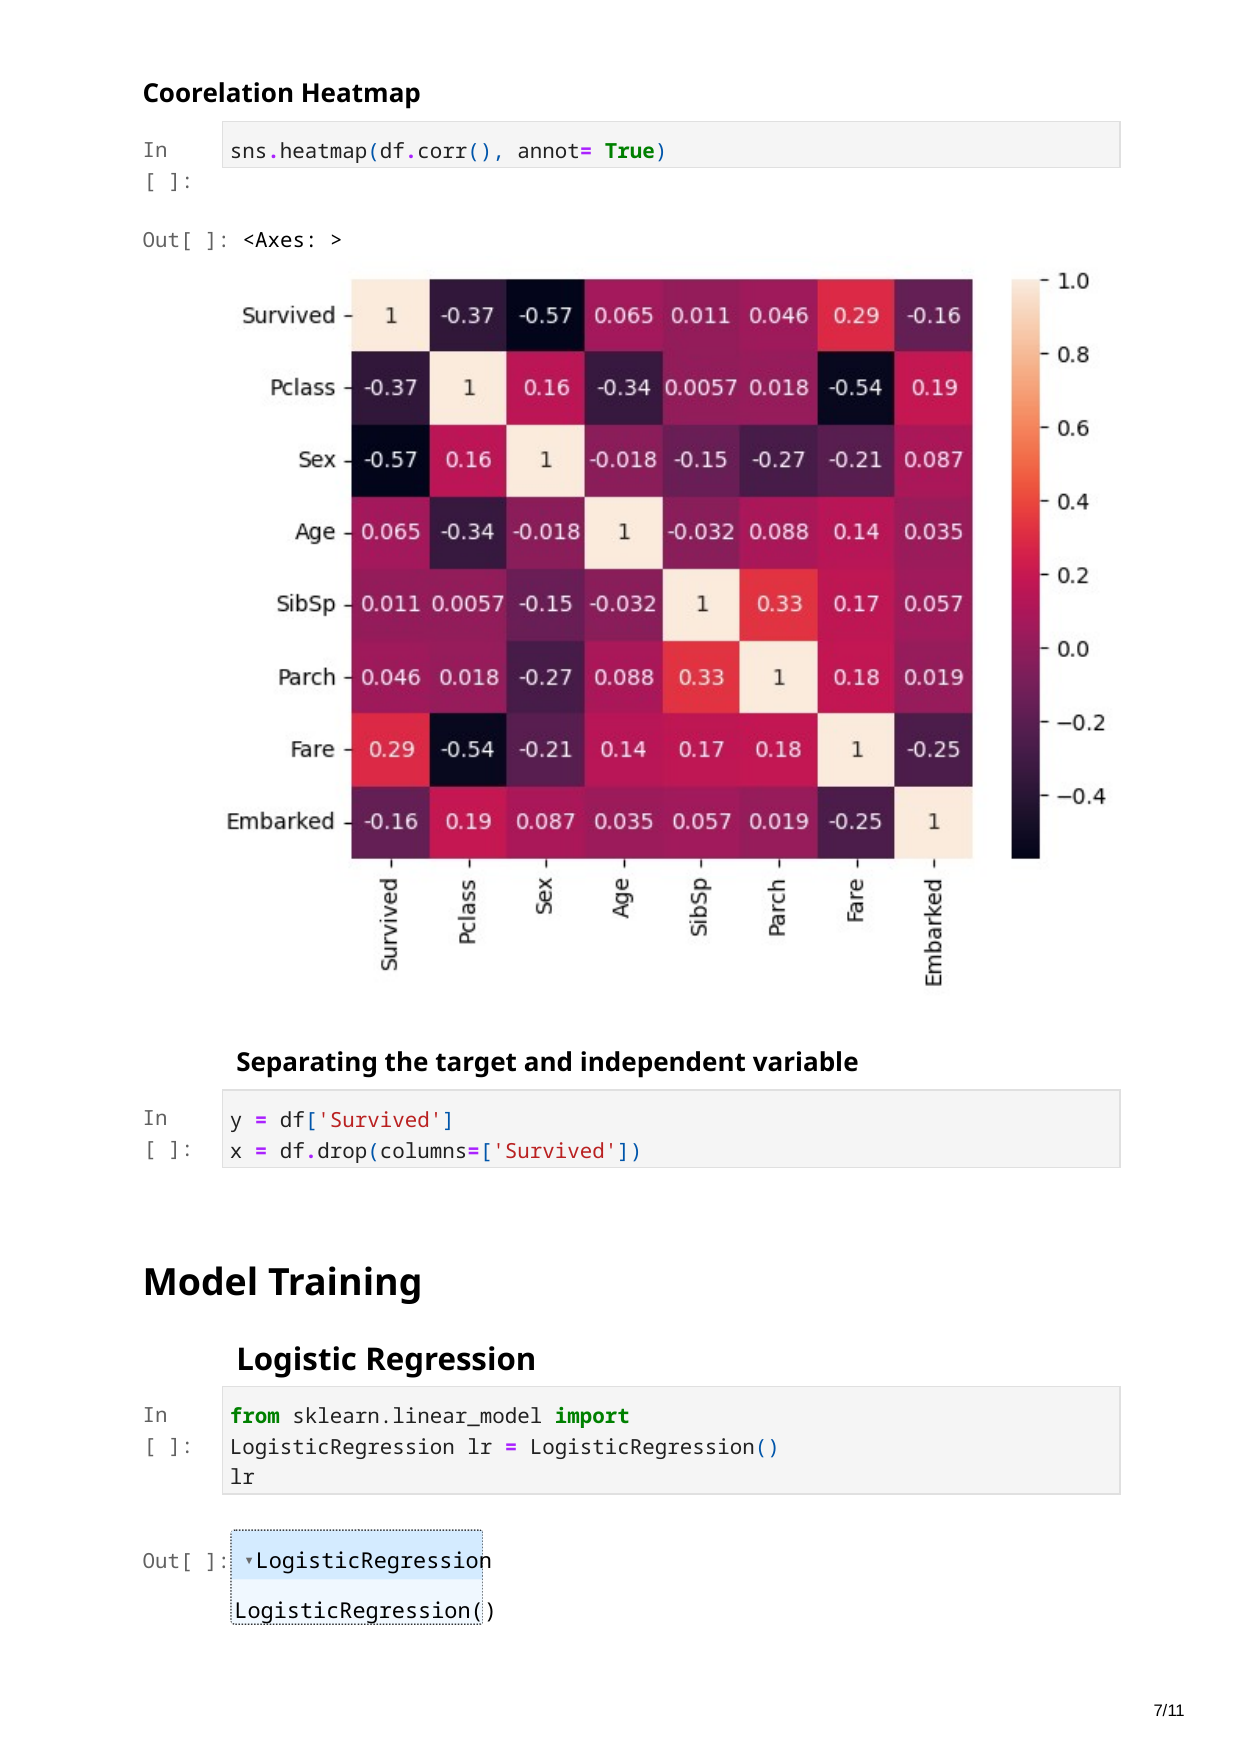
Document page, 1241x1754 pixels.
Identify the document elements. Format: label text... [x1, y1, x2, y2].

table_header from sklearn.linear_model import LogisticRegression lr = LogisticRegression() lr [223, 1387, 1119, 1493]
text In [ ]: [142, 1103, 222, 1163]
subtitle Separating the target and independent variable [236, 1043, 1116, 1079]
picture [229, 1574, 483, 1625]
text Out[ ]: <Axes: > [142, 226, 1135, 254]
text Out[ ]: ▾LogisticRegression [142, 1545, 1135, 1574]
subtitle Logistic Regression [236, 1337, 1135, 1379]
picture [211, 256, 1123, 1000]
text In [ ]: [142, 135, 1129, 194]
text In [ ]: [142, 1400, 222, 1459]
table_header y = df['Survived'] x = df.drop(columns=['Survived']) [223, 1091, 1119, 1167]
text LogisticRegression() [234, 1596, 1135, 1625]
table_header sns.heatmap(df.corr(), annot= True) [223, 122, 1119, 167]
subtitle Coorelation Heatmap [142, 75, 1116, 111]
subtitle Model Training [142, 1255, 1135, 1306]
picture [229, 1528, 483, 1545]
